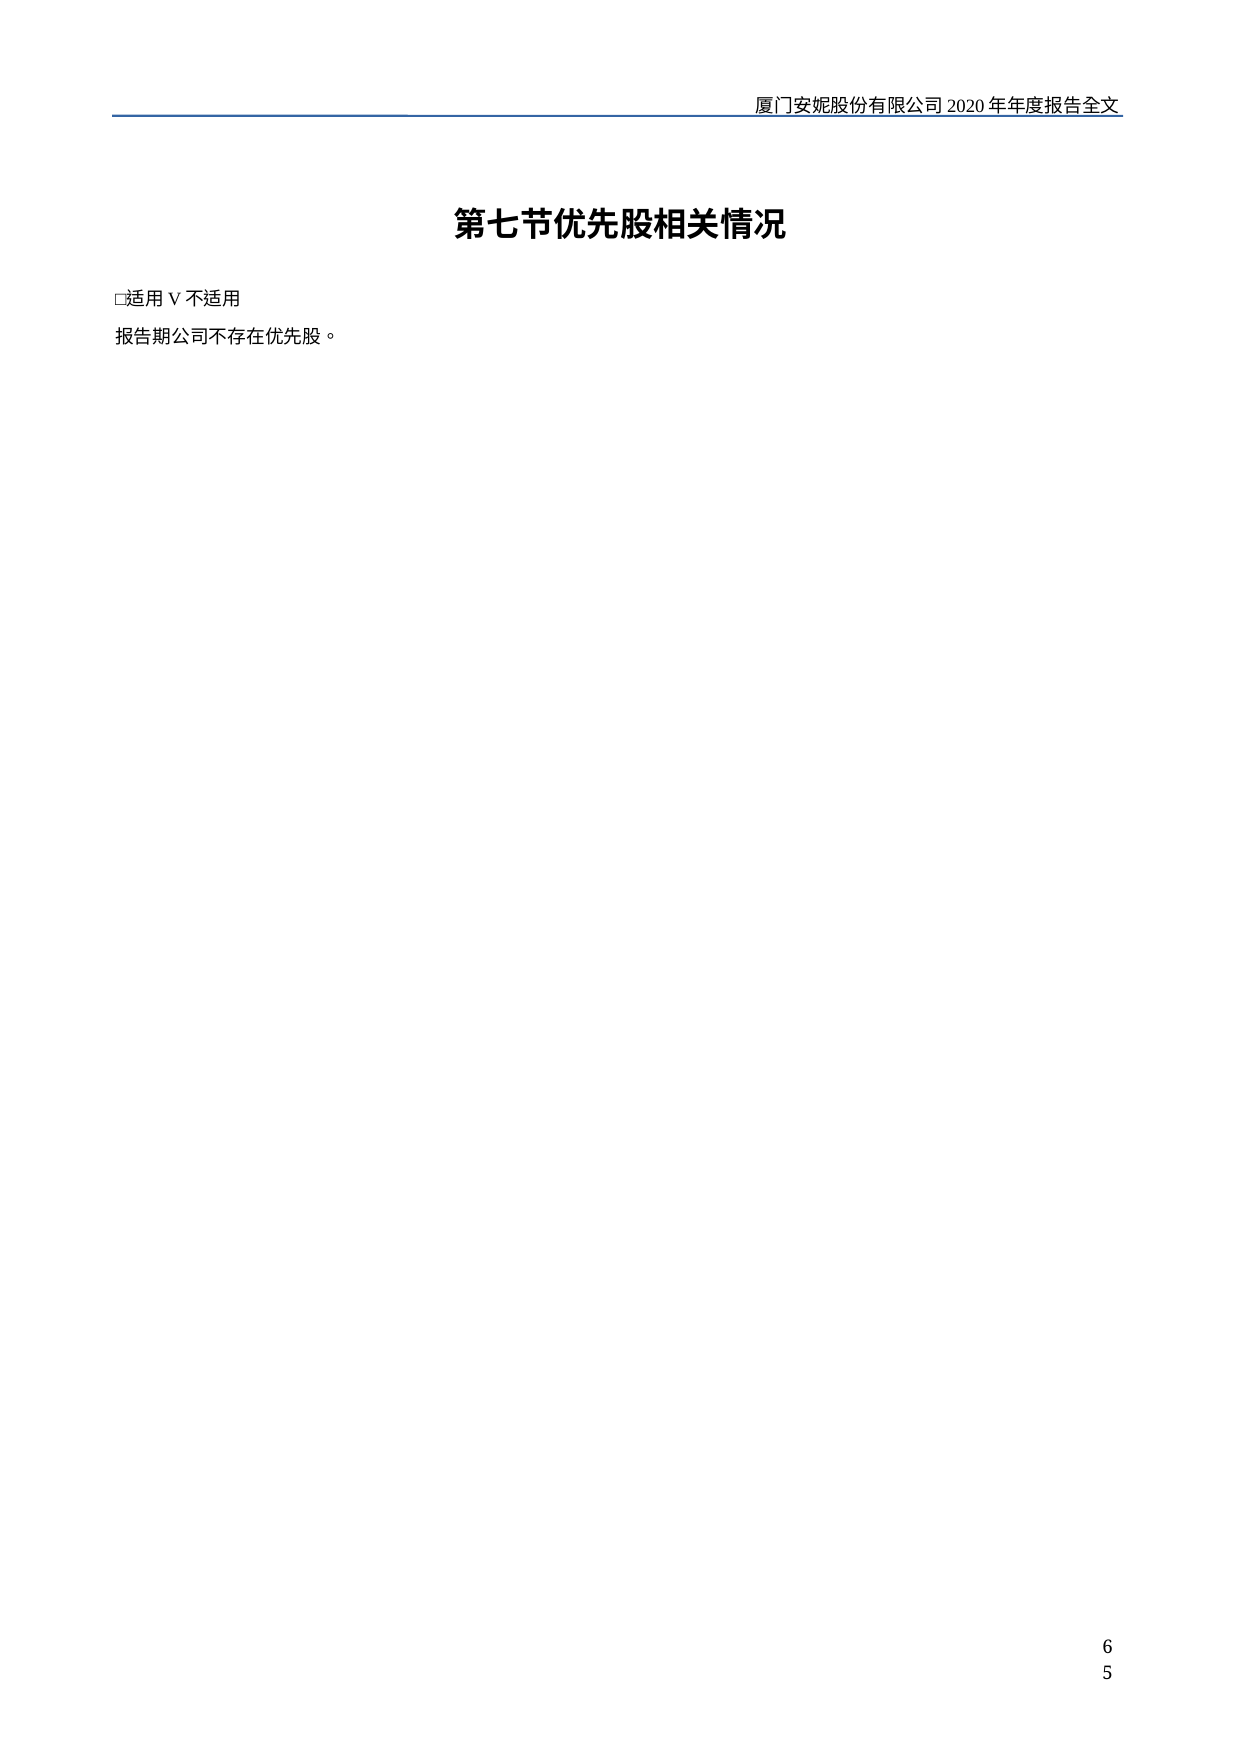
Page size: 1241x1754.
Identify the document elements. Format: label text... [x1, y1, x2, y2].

text 报告期公司不存在优先股。 [115, 323, 1116, 348]
text □适用V不适用 [115, 285, 1116, 311]
